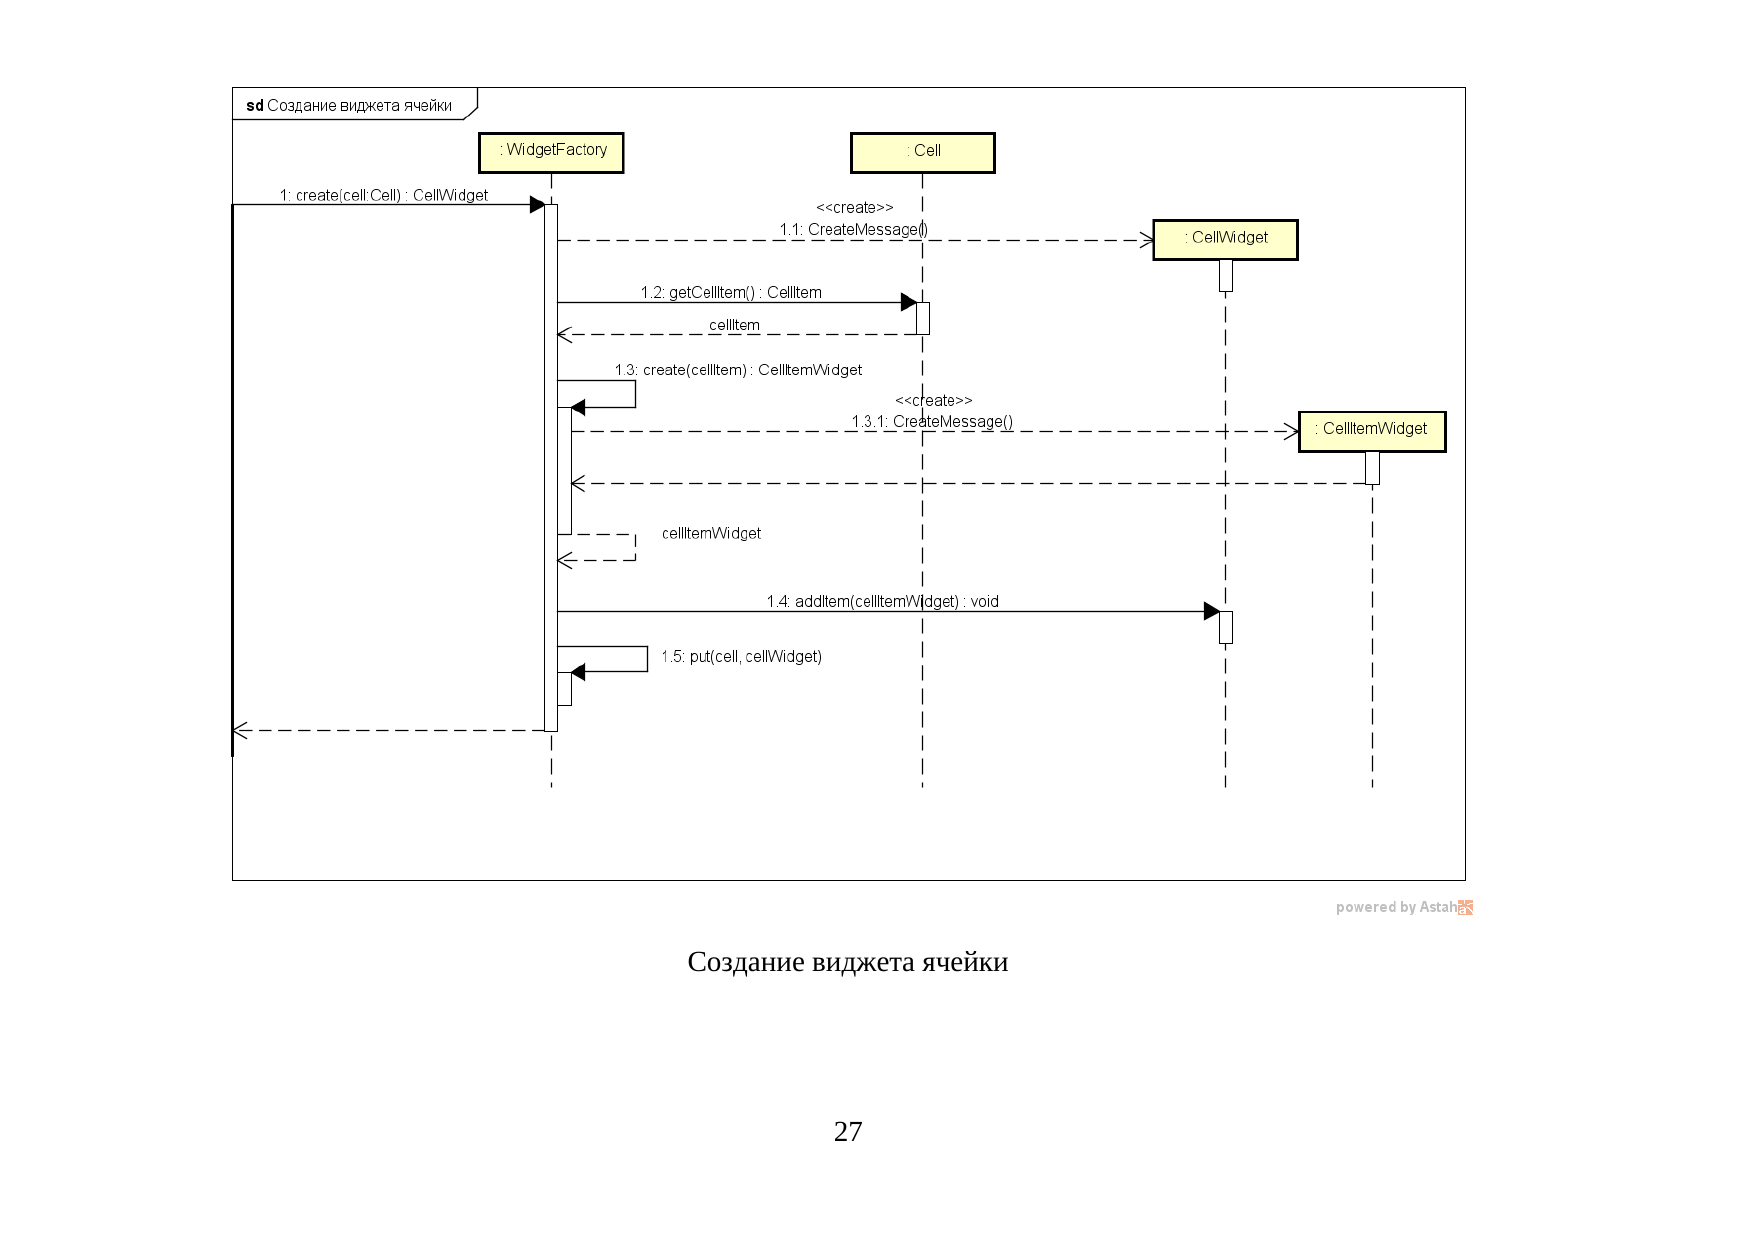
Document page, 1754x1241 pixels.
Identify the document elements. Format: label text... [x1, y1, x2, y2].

picture [219, 75, 1477, 919]
text Создание виджета ячейки [75, 944, 1621, 978]
